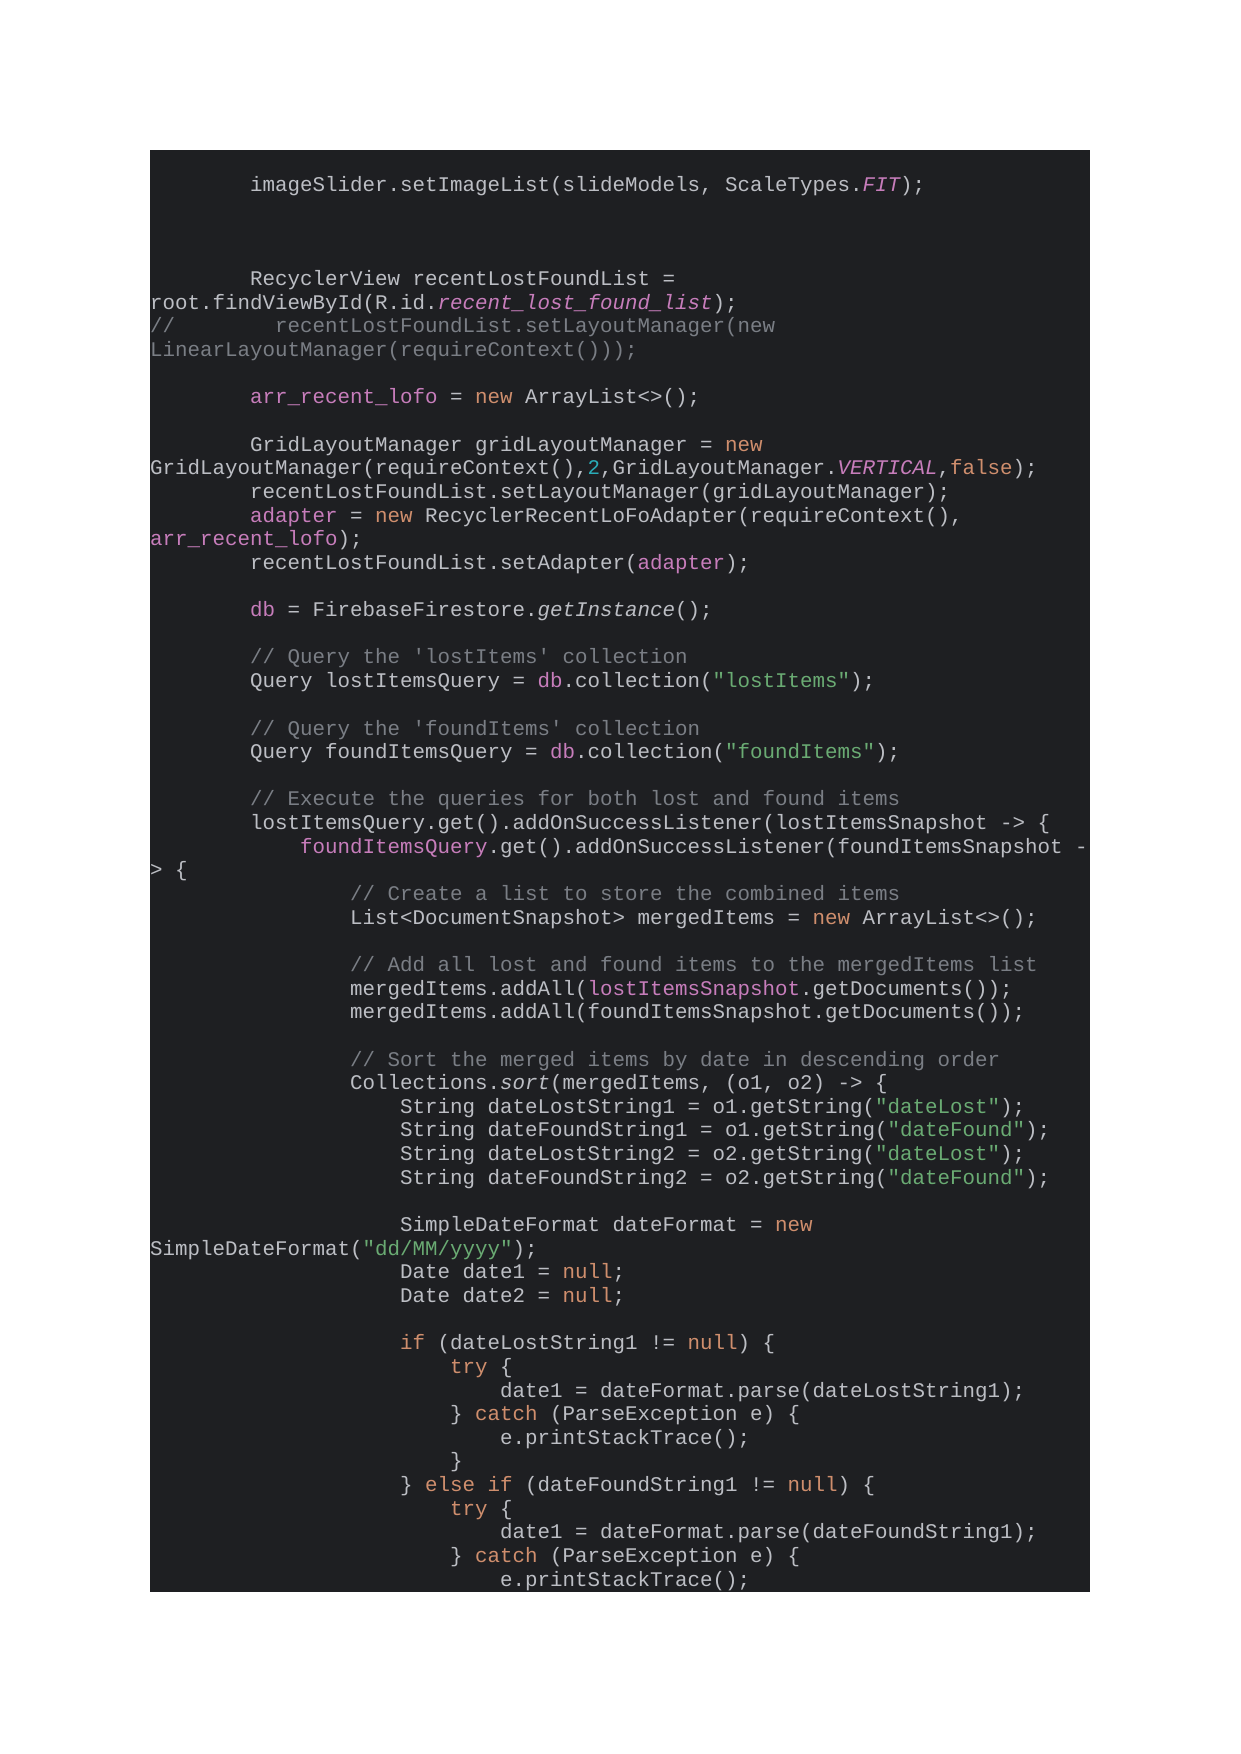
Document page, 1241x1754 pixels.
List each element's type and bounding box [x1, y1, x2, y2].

text [150, 150, 1090, 1592]
